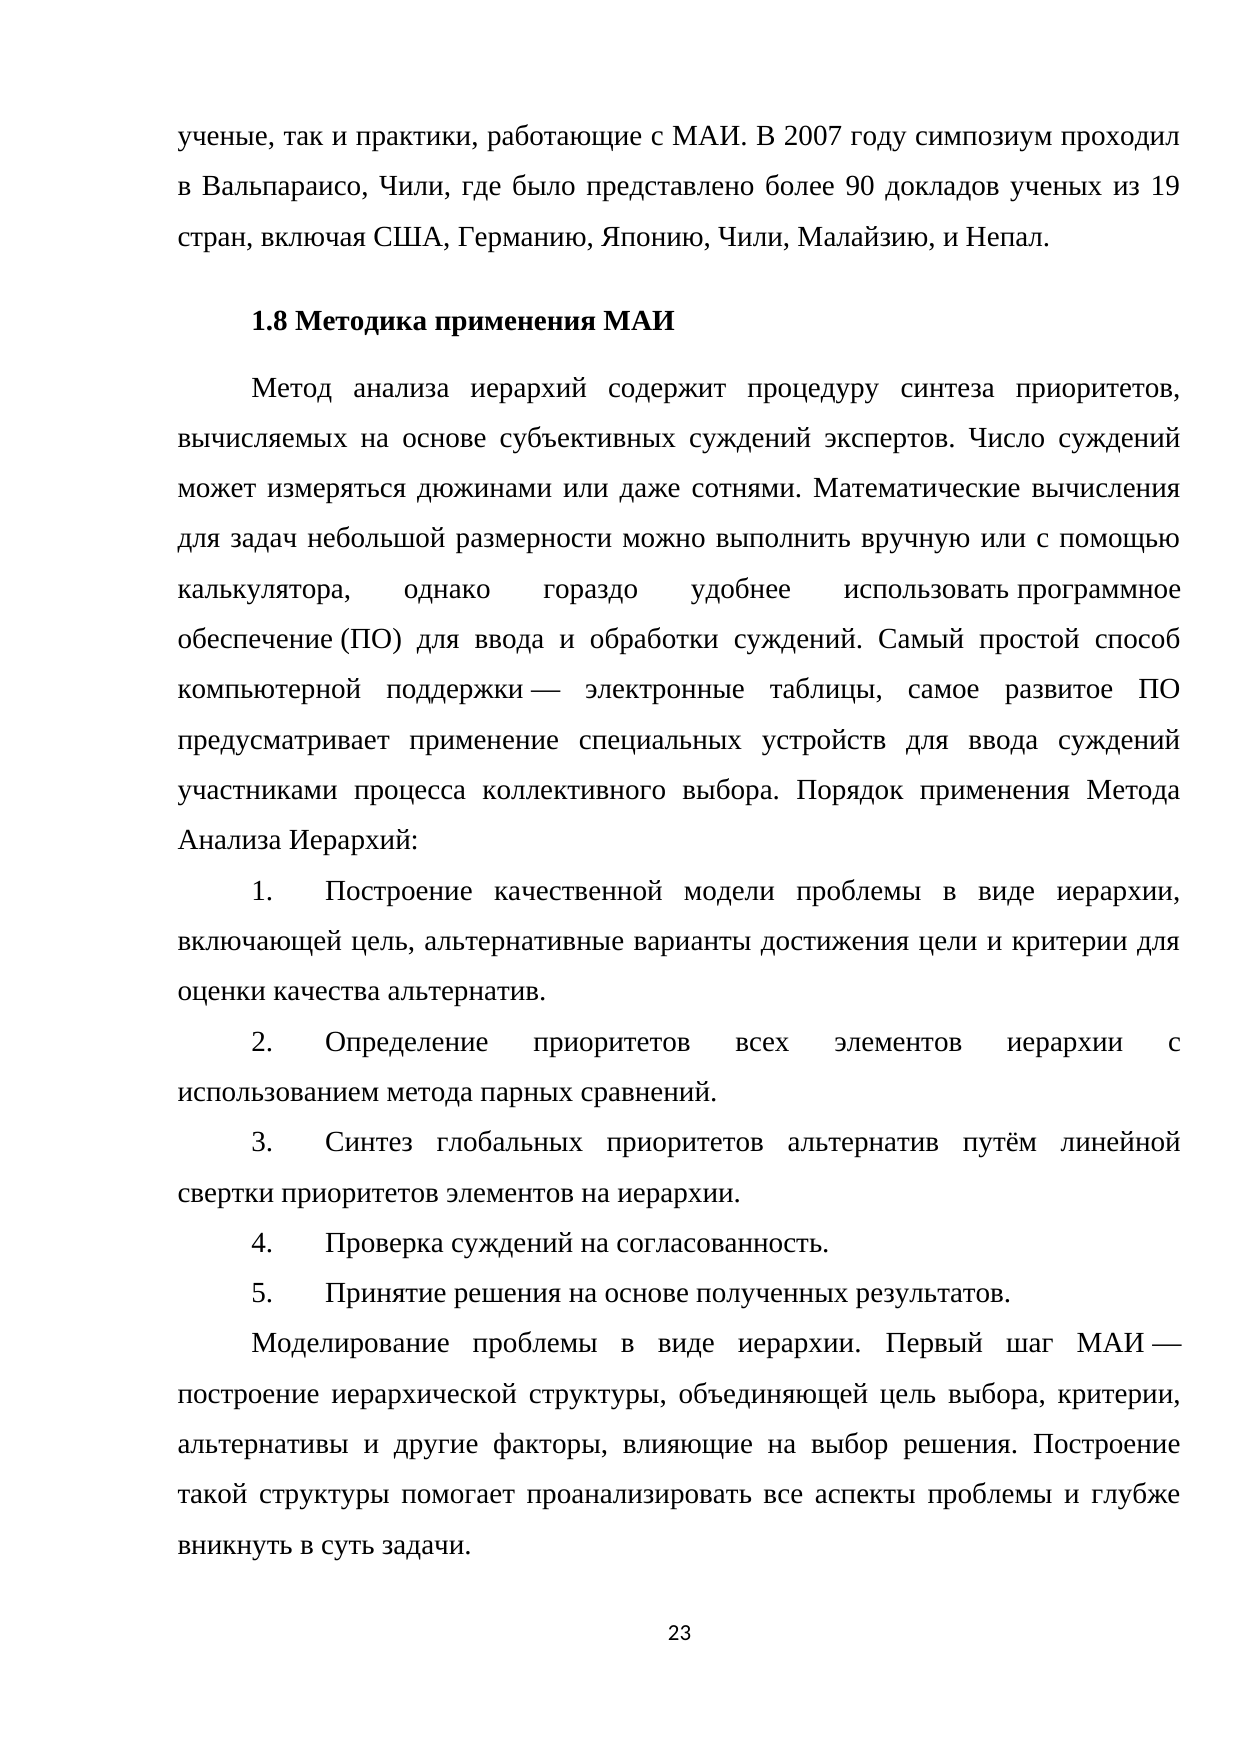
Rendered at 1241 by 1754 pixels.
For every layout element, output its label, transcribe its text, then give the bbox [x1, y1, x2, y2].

text 1.8 Методика применения МАИ [177, 303, 1181, 336]
list Построение качественной модели проблемы в виде иерархии, включающей цель, альтернативные варианты достижения цели и критерии для оценки качества альтернатив. [177, 873, 1181, 1007]
list Проверка суждений на согласованность. [177, 1225, 1181, 1258]
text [177, 118, 1181, 252]
text Моделирование проблемы в виде иерархии. Первый шаг МАИ — построение иерархической структуры, объединяющей цель выбора, критерии, альтернативы и другие факторы, влияющие на выбор решения. Построение такой структуры помогает проанализировать все аспекты проблемы и глубже вникнуть в суть задачи. [177, 1326, 1181, 1560]
list Определение приоритетов всех элементов иерархии с использованием метода парных сравнений. [177, 1024, 1181, 1108]
list Синтез глобальных приоритетов альтернатив путём линейной свертки приоритетов элементов на иерархии. [177, 1124, 1181, 1208]
text Метод анализа иерархий содержит процедуру синтеза приоритетов, вычисляемых на основе субъективных суждений экспертов. Число суждений может измеряться дюжинами или даже сотнями. Математические вычисления для задач небольшой размерности можно выполнить вручную или с помощью калькулятора, однако гораздо удобнее использовать программное обеспечение (ПО) для ввода и обработки суждений. Самый простой способ компьютерной поддержки — электронные таблицы, самое развитое ПО предусматривает применение специальных устройств для ввода суждений участниками процесса коллективного выбора. Порядок применения Метода Анализа Иерархий: [177, 370, 1181, 856]
list Принятие решения на основе полученных результатов. [177, 1275, 1181, 1309]
